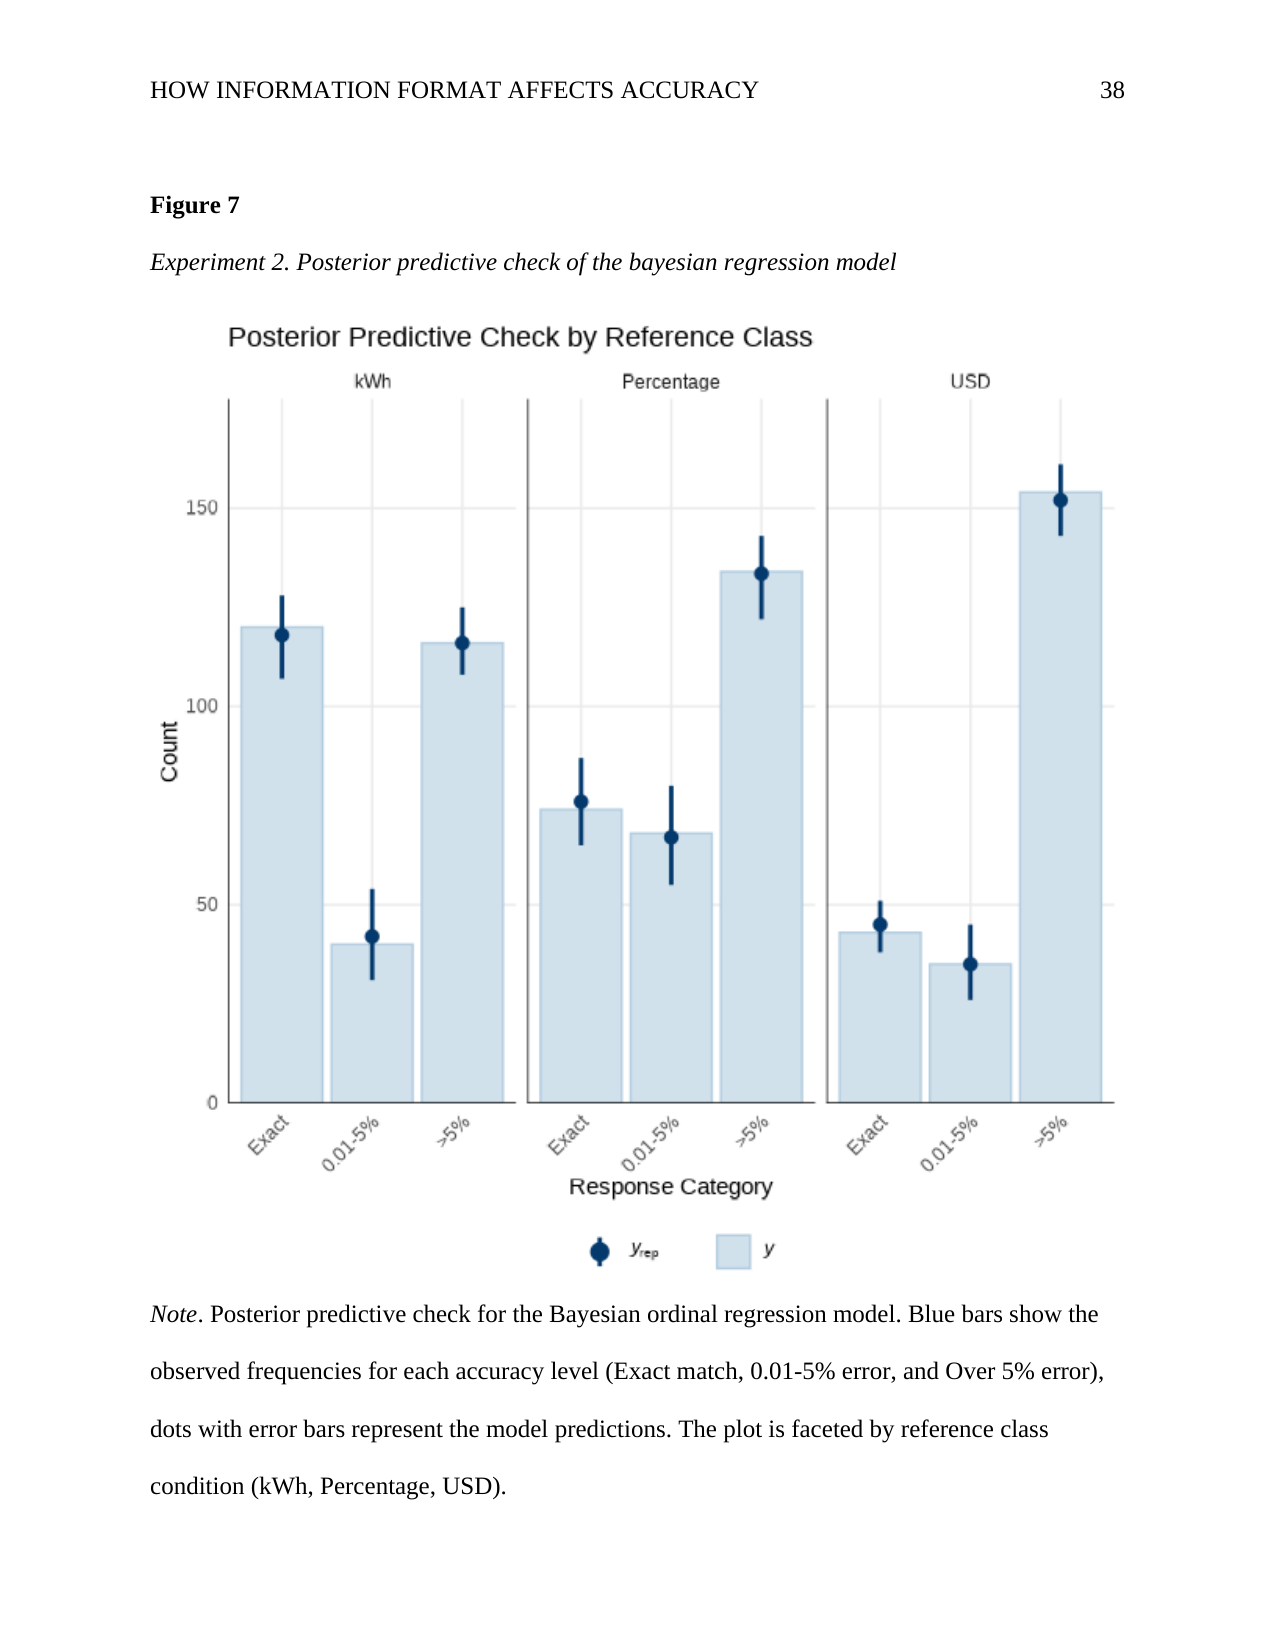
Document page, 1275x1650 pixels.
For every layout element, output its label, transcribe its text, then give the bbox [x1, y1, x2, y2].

picture [150, 317, 1125, 1293]
text Experiment 2. Posterior predictive check of the bayesian regression model [150, 247, 1125, 276]
title Figure 7 [150, 190, 1125, 219]
text Note. Posterior predictive check for the Bayesian ordinal regression model. Blue bars show the observed frequencies for each accuracy level (Exact match, 0.01-5% error, and Over 5% error), dots with error bars represent the model predictions. The plot is faceted by reference class condition (kWh, Percentage, USD). [150, 1299, 1125, 1500]
